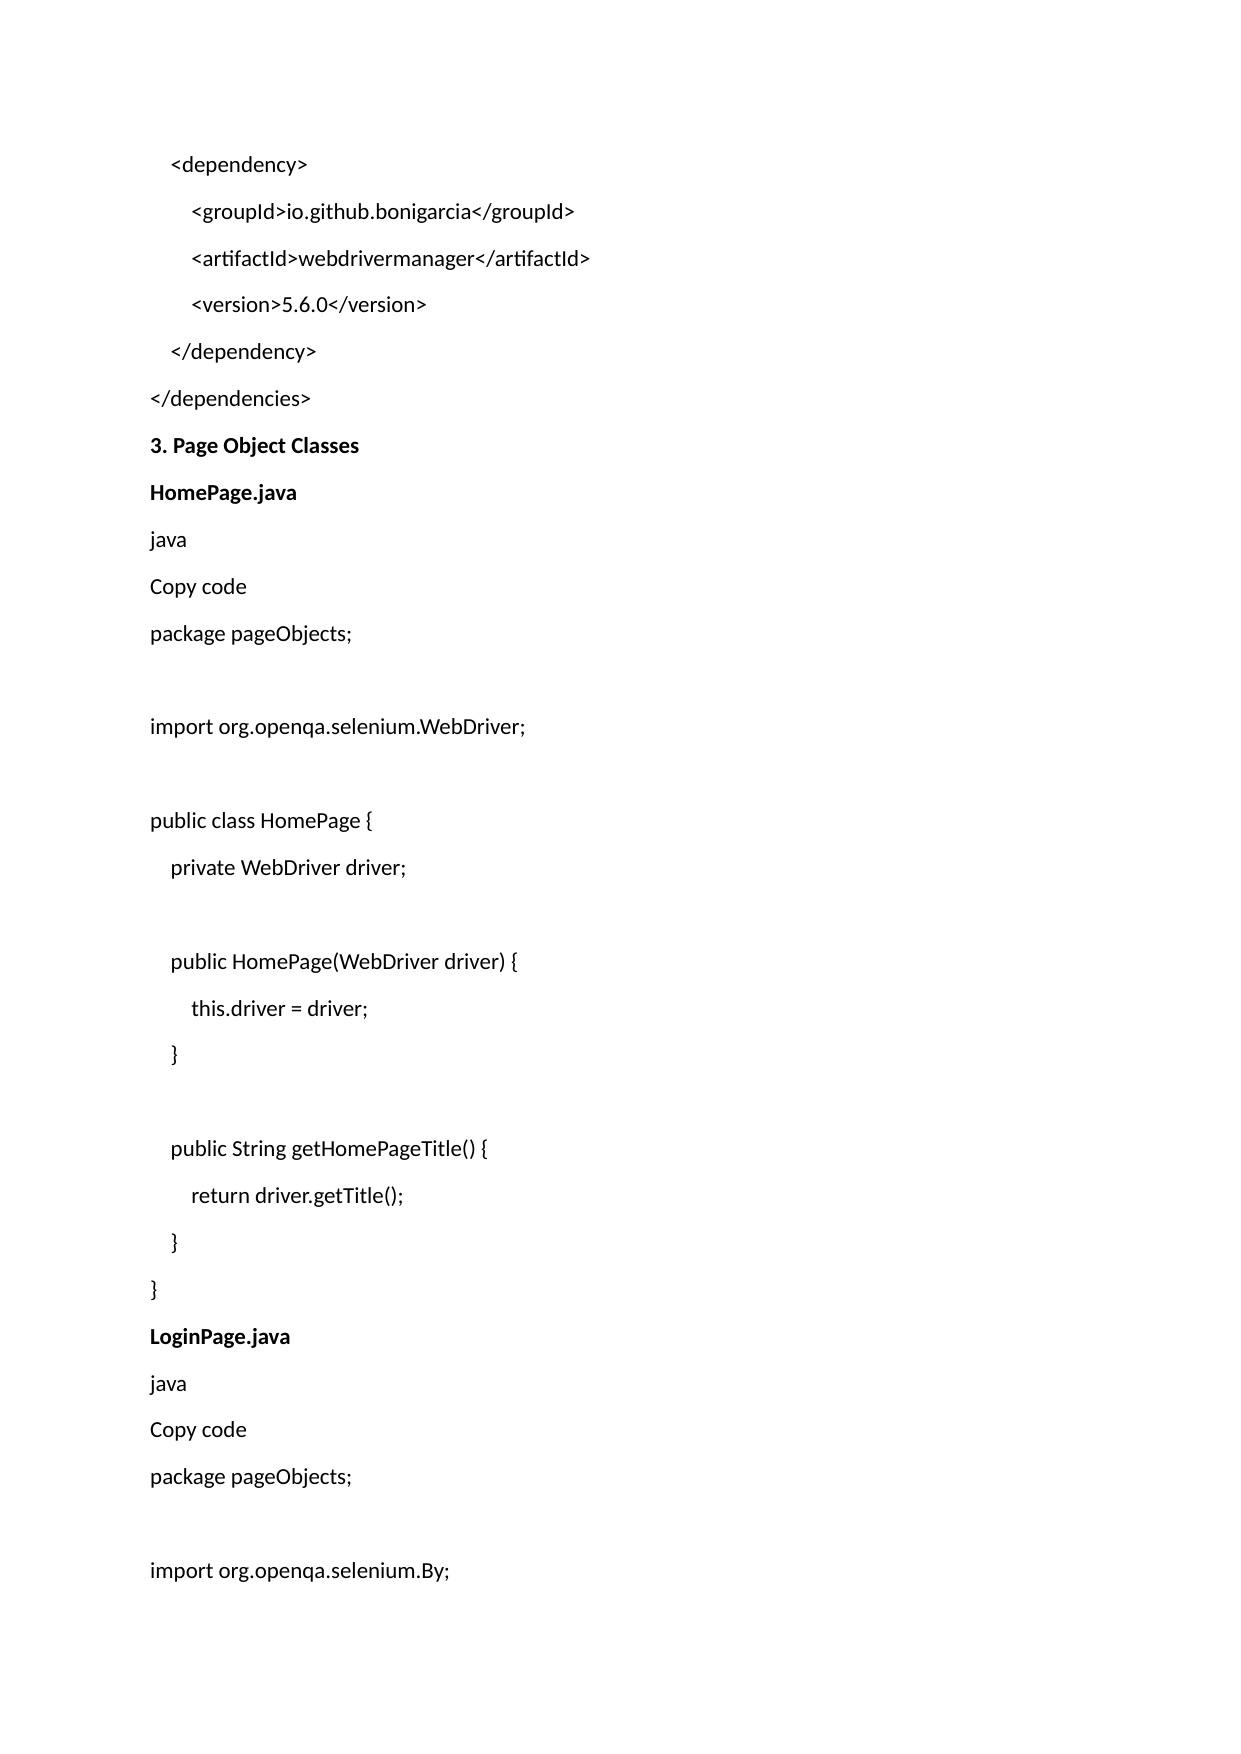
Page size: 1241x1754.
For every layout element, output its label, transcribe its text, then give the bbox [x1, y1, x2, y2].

text <dependency> [150, 150, 1090, 178]
text public class HomePage { [150, 806, 1090, 834]
text <groupId>io.github.bonigarcia</groupId> [150, 197, 1090, 225]
text Copy code [150, 1416, 1090, 1444]
text import org.openqa.selenium.By; [150, 1556, 1090, 1584]
text this.driver = driver; [150, 994, 1090, 1022]
text HomePage.java [150, 478, 1090, 506]
text } [150, 1228, 1090, 1256]
text package pageObjects; [150, 1462, 1090, 1491]
text </dependencies> [150, 384, 1090, 412]
text java [150, 1369, 1090, 1397]
text public String getHomePageTitle() { [150, 1134, 1090, 1162]
text Copy code [150, 572, 1090, 600]
text java [150, 525, 1090, 553]
text <artifactId>webdrivermanager</artifactId> [150, 244, 1090, 272]
text import org.openqa.selenium.WebDriver; [150, 712, 1090, 741]
text return driver.getTitle(); [150, 1181, 1090, 1209]
text private WebDriver driver; [150, 853, 1090, 881]
text </dependency> [150, 337, 1090, 366]
text public HomePage(WebDriver driver) { [150, 947, 1090, 975]
text } [150, 1275, 1090, 1303]
text <version>5.6.0</version> [150, 291, 1090, 319]
text 3. Page Object Classes [150, 431, 1090, 459]
text package pageObjects; [150, 619, 1090, 647]
text } [150, 1041, 1090, 1069]
text LoginPage.java [150, 1322, 1090, 1350]
